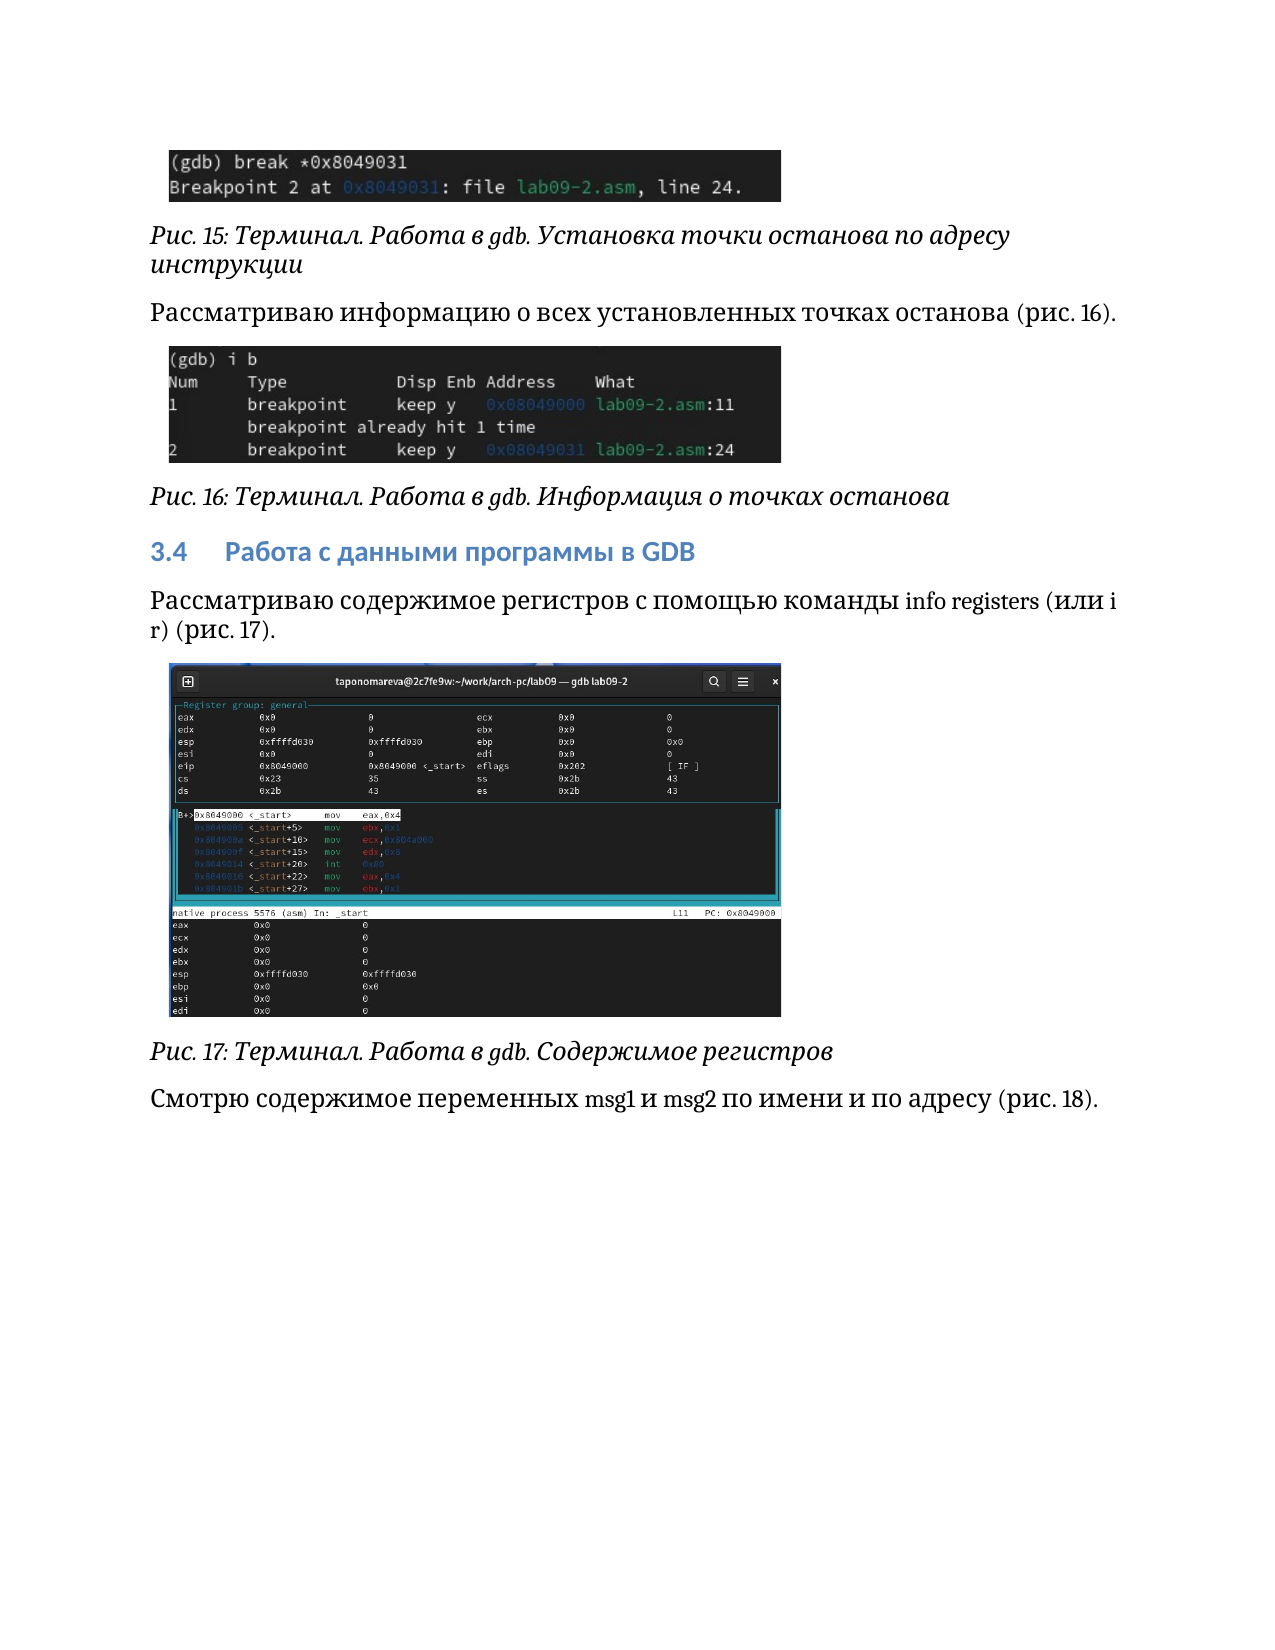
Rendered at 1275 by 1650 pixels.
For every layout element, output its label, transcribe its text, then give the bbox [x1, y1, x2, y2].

text Рис. 15: Терминал. Работа в gdb. Установка точки останова по адресу инструкции [150, 222, 1125, 280]
text Рис. 17: Терминал. Работа в gdb. Содержимое регистров [150, 1037, 1125, 1066]
text Смотрю содержимое переменных msg1 и msg2 по имени и по адресу (рис. 18). [150, 1085, 1125, 1114]
picture [168, 150, 782, 202]
picture [168, 346, 782, 463]
text Рис. 16: Терминал. Работа в gdb. Информация о точках останова [150, 483, 1125, 512]
text Рассматриваю информацию о всех установленных точках останова (рис. 16). [150, 298, 1125, 327]
subtitle 3.4 Работа с данными программы в GDB [150, 533, 1125, 568]
text Рассматриваю содержимое регистров с помощью команды info registers (или i r) (рис. 17). [150, 587, 1125, 645]
picture [168, 663, 782, 1017]
